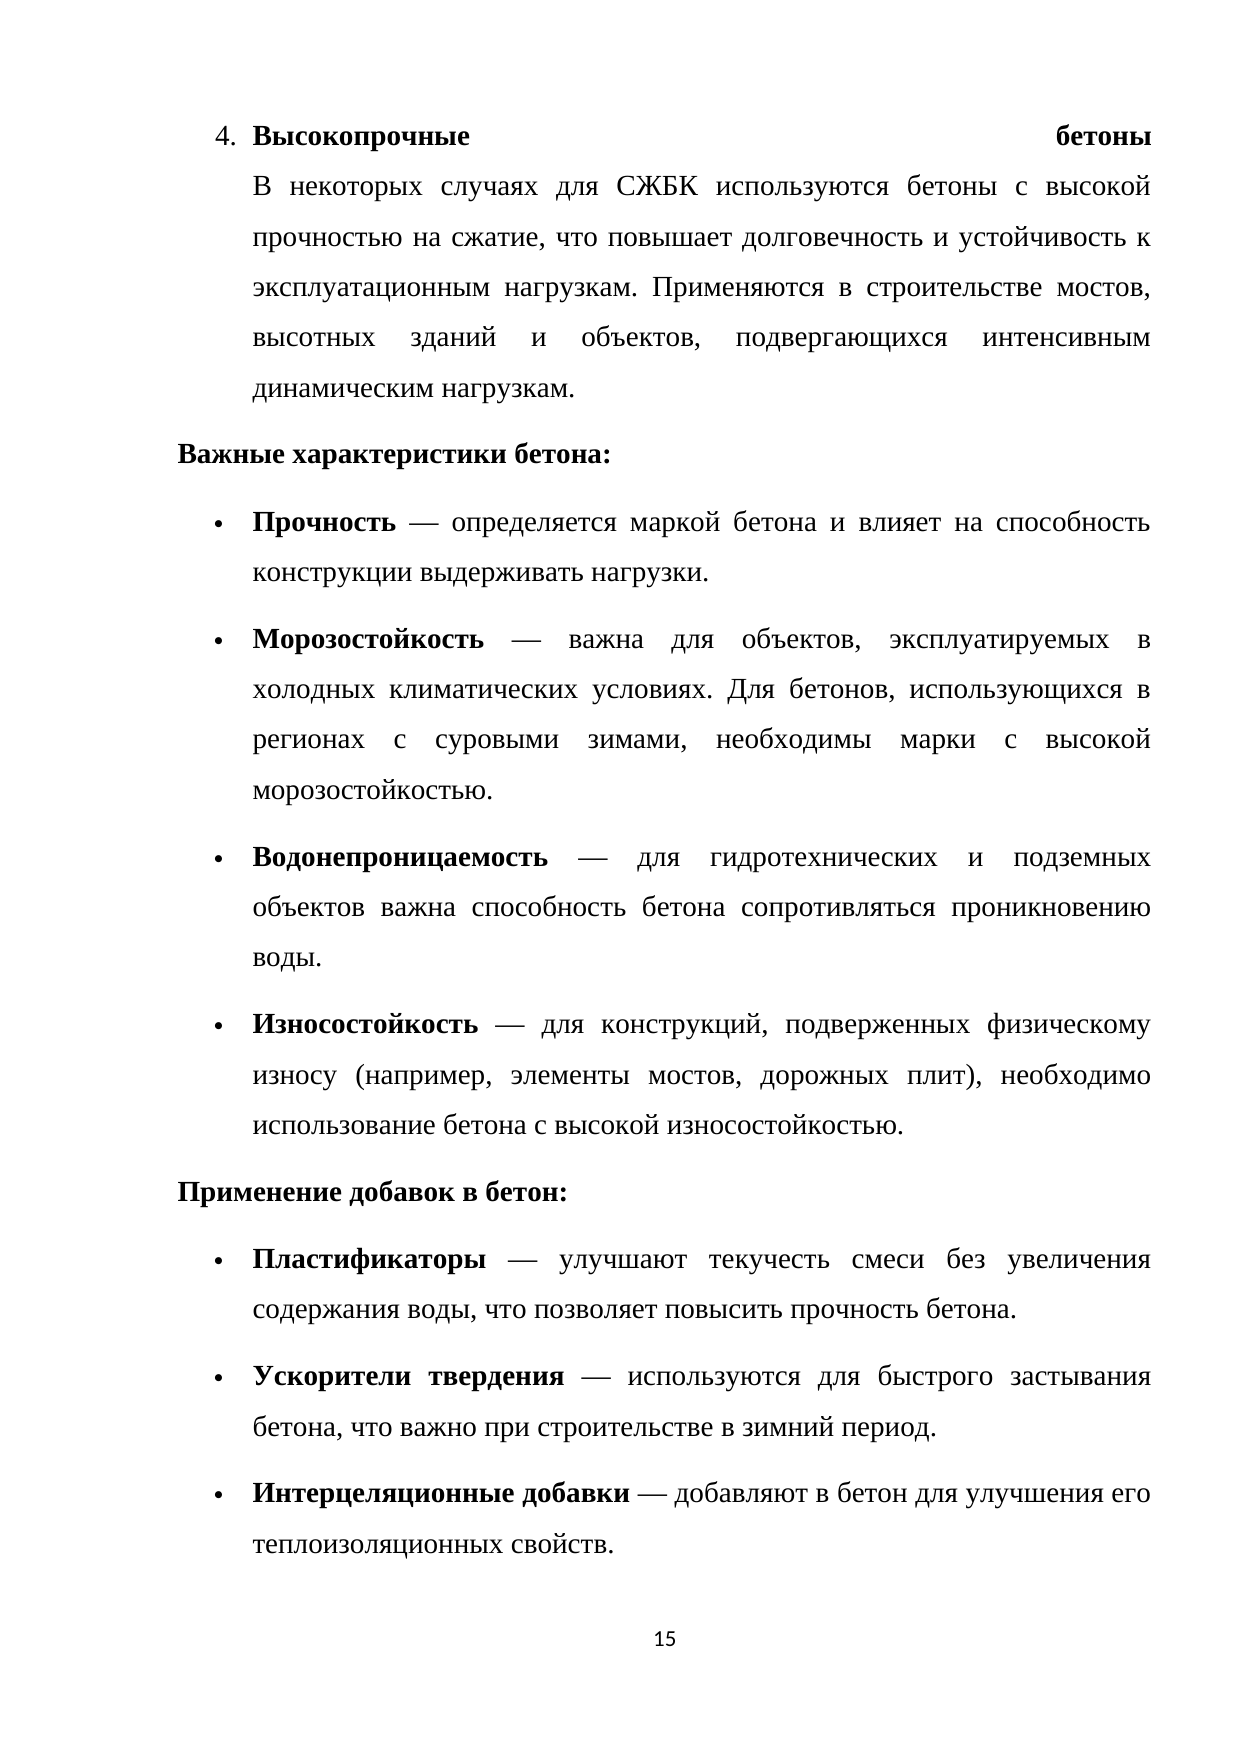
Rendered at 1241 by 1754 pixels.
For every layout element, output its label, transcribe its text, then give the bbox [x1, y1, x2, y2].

text Применение добавок в бетон: [177, 1174, 1152, 1208]
list Интерцеляционные добавки — добавляют в бетон для улучшения его теплоизоляционных свойств. [215, 1476, 1152, 1559]
list Высокопрочные бетоны В некоторых случаях для СЖБК используются бетоны с высокой прочностью на сжатие, что повышает долговечность и устойчивость к эксплуатационным нагрузкам. Применяются в строительстве мостов, высотных зданий и объектов, подвергающихся интенсивным динамическим нагрузкам. [215, 118, 1152, 403]
list Пластификаторы — улучшают текучесть смеси без увеличения содержания воды, что позволяет повысить прочность бетона. [215, 1241, 1152, 1325]
list Морозостойкость — важна для объектов, эксплуатируемых в холодных климатических условиях. Для бетонов, использующихся в регионах с суровыми зимами, необходимы марки с высокой морозостойкостью. [215, 621, 1152, 805]
list Прочность — определяется маркой бетона и влияет на способность конструкции выдерживать нагрузки. [215, 504, 1152, 587]
list Водонепроницаемость — для гидротехнических и подземных объектов важна способность бетона сопротивляться проникновению воды. [215, 839, 1152, 973]
list Ускорители твердения — используются для быстрого застывания бетона, что важно при строительстве в зимний период. [215, 1358, 1152, 1442]
list Износостойкость — для конструкций, подверженных физическому износу (например, элементы мостов, дорожных плит), необходимо использование бетона с высокой износостойкостью. [215, 1006, 1152, 1141]
text Важные характеристики бетона: [177, 437, 1152, 470]
